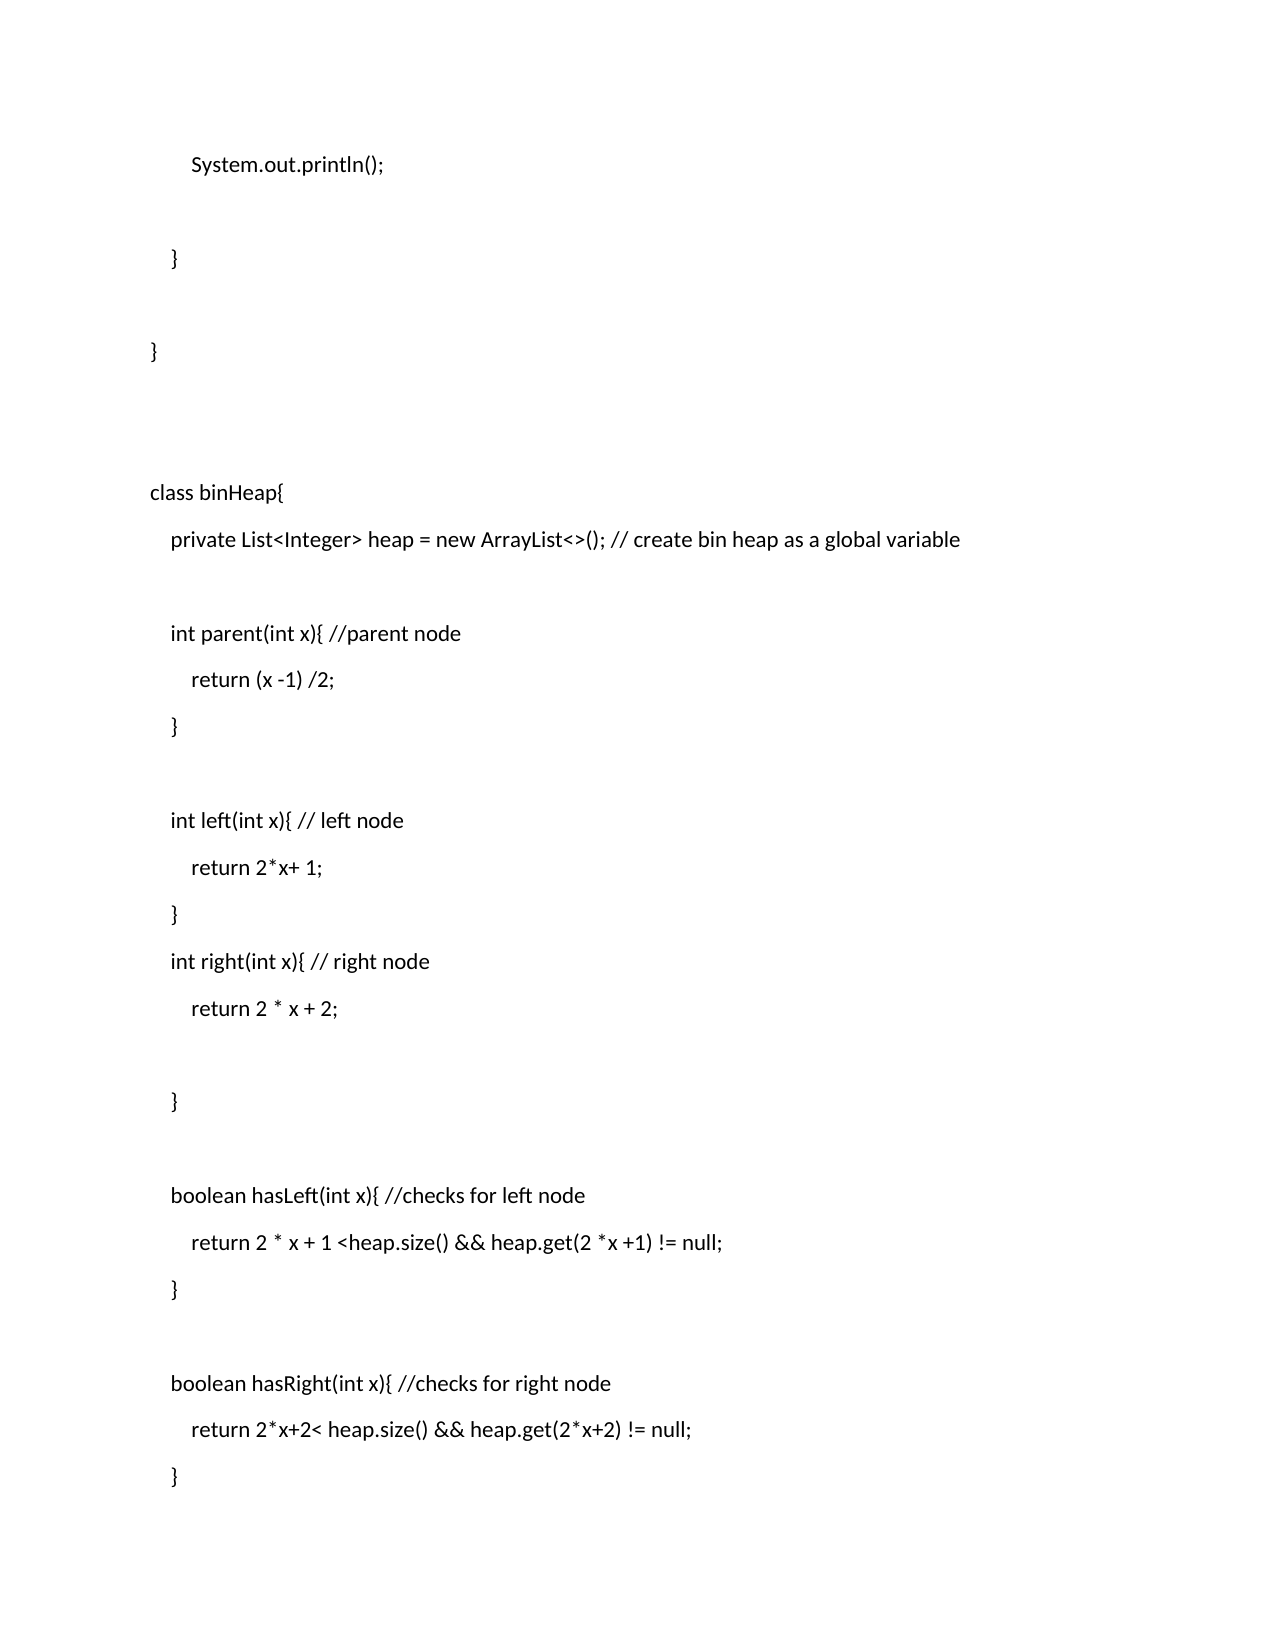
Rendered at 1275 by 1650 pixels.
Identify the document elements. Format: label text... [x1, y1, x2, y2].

text return 2 * x + 1 <heap.size() && heap.get(2 *x +1) != null; [150, 1228, 1125, 1256]
text } [150, 712, 1125, 741]
text boolean hasLeft(int x){ //checks for left node [150, 1181, 1125, 1209]
text int parent(int x){ //parent node [150, 619, 1125, 647]
text System.out.println(); [150, 150, 1125, 178]
text } [150, 244, 1125, 272]
text return 2*x+2< heap.size() && heap.get(2*x+2) != null; [150, 1416, 1125, 1444]
text private List<Integer> heap = new ArrayList<>(); // create bin heap as a global variable [150, 525, 1125, 553]
text int left(int x){ // left node [150, 806, 1125, 834]
text } [150, 1087, 1125, 1116]
text return 2*x+ 1; [150, 853, 1125, 881]
text boolean hasRight(int x){ //checks for right node [150, 1369, 1125, 1397]
text } [150, 900, 1125, 928]
text int right(int x){ // right node [150, 947, 1125, 975]
text } [150, 1275, 1125, 1303]
text } [150, 337, 1125, 366]
text } [150, 1462, 1125, 1491]
text return 2 * x + 2; [150, 994, 1125, 1022]
text class binHeap{ [150, 478, 1125, 506]
text return (x -1) /2; [150, 666, 1125, 694]
